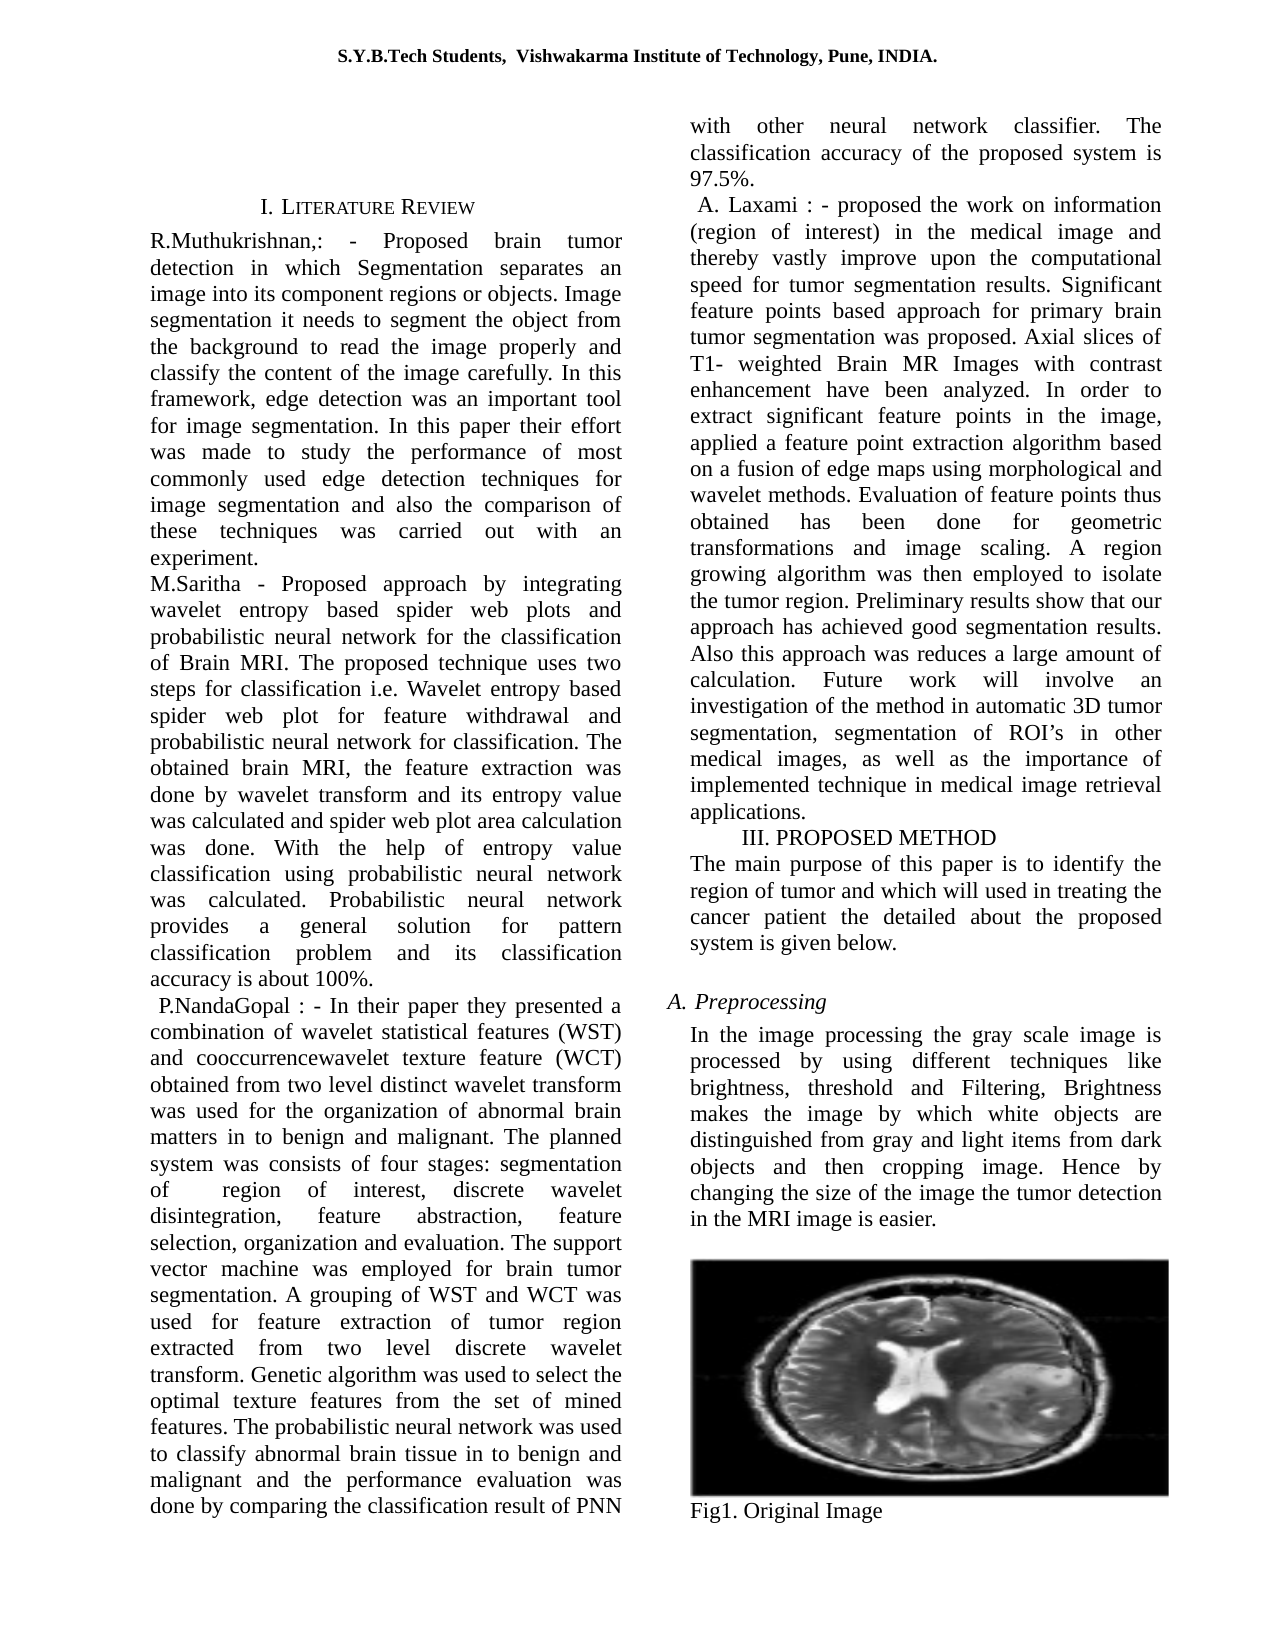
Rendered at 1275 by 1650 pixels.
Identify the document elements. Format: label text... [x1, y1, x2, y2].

list In the image processing the gray scale image is processed by using different techniques like brightness, threshold and Filtering, Brightness makes the image by which white objects are distinguished from gray and light items from dark objects and then cropping image. Hence by changing the size of the image the tumor detection in the MRI image is easier. [690, 1021, 1162, 1232]
list R.Muthukrishnan,: - Proposed brain tumor detection in which Segmentation separates an image into its component regions or objects. Image segmentation it needs to segment the object from the background to read the image properly and classify the content of the image carefully. In this framework, edge detection was an important tool for image segmentation. In this paper their effort was made to study the performance of most commonly used edge detection techniques for image segmentation and also the comparison of these techniques was carried out with an experiment. [150, 227, 622, 570]
list M.Saritha - Proposed approach by integrating wavelet entropy based spider web plots and probabilistic neural network for the classification of Brain MRI. The proposed technique uses two steps for classification i.e. Wavelet entropy based spider web plot for feature withdrawal and probabilistic neural network for classification. The obtained brain MRI, the feature extraction was done by wavelet transform and its entropy value was calculated and spider web plot area calculation was done. With the help of entropy value classification using probabilistic neural network was calculated. Probabilistic neural network provides a general solution for pattern classification problem and its classification accuracy is about 100%. [150, 570, 622, 992]
subtitle Preprocessing [667, 988, 1162, 1015]
list A. Laxami : - proposed the work on information (region of interest) in the medical image and thereby vastly improve upon the computational speed for tumor segmentation results. Significant feature points based approach for primary brain tumor segmentation was proposed. Axial slices of T1- weighted Brain MR Images with contrast enhancement have been analyzed. In order to extract significant feature points in the image, applied a feature point extraction algorithm based on a fusion of edge maps using morphological and wavelet methods. Evaluation of feature points thus obtained has been done for geometric transformations and image scaling. A region growing algorithm was then employed to isolate the tumor region. Preliminary results show that our approach has achieved good segmentation results. Also this approach was reduces a large amount of calculation. Future work will involve an investigation of the method in automatic 3D tumor segmentation, segmentation of ROI’s in other medical images, as well as the importance of implemented technique in medical image retrieval applications. [690, 192, 1162, 824]
list Fig1. Original Image [690, 1498, 1162, 1524]
picture [690, 1258, 1169, 1498]
list P.NandaGopal : - In their paper they presented a combination of wavelet statistical features (WST) and cooccurrencewavelet texture feature (WCT) obtained from two level distinct wavelet transform was used for the organization of abnormal brain matters in to benign and malignant. The planned system was consists of four stages: segmentation of region of interest, discrete wavelet disintegration, feature abstraction, feature selection, organization and evaluation. The support vector machine was employed for brain tumor segmentation. A grouping of WST and WCT was used for feature extraction of tumor region extracted from two level discrete wavelet transform. Genetic algorithm was used to select the optimal texture features from the set of mined features. The probabilistic neural network was used to classify abnormal brain tissue in to benign and malignant and the performance evaluation was done by comparing the classification result of PNN with other neural network classifier. The classification accuracy of the proposed system is 97.5%. [150, 992, 622, 1519]
subtitle Literature Review [112, 193, 622, 219]
list III. PROPOSED METHOD [690, 824, 1162, 850]
list The main purpose of this paper is to identify the region of tumor and which will used in treating the cancer patient the detailed about the proposed system is given below. [690, 850, 1162, 956]
